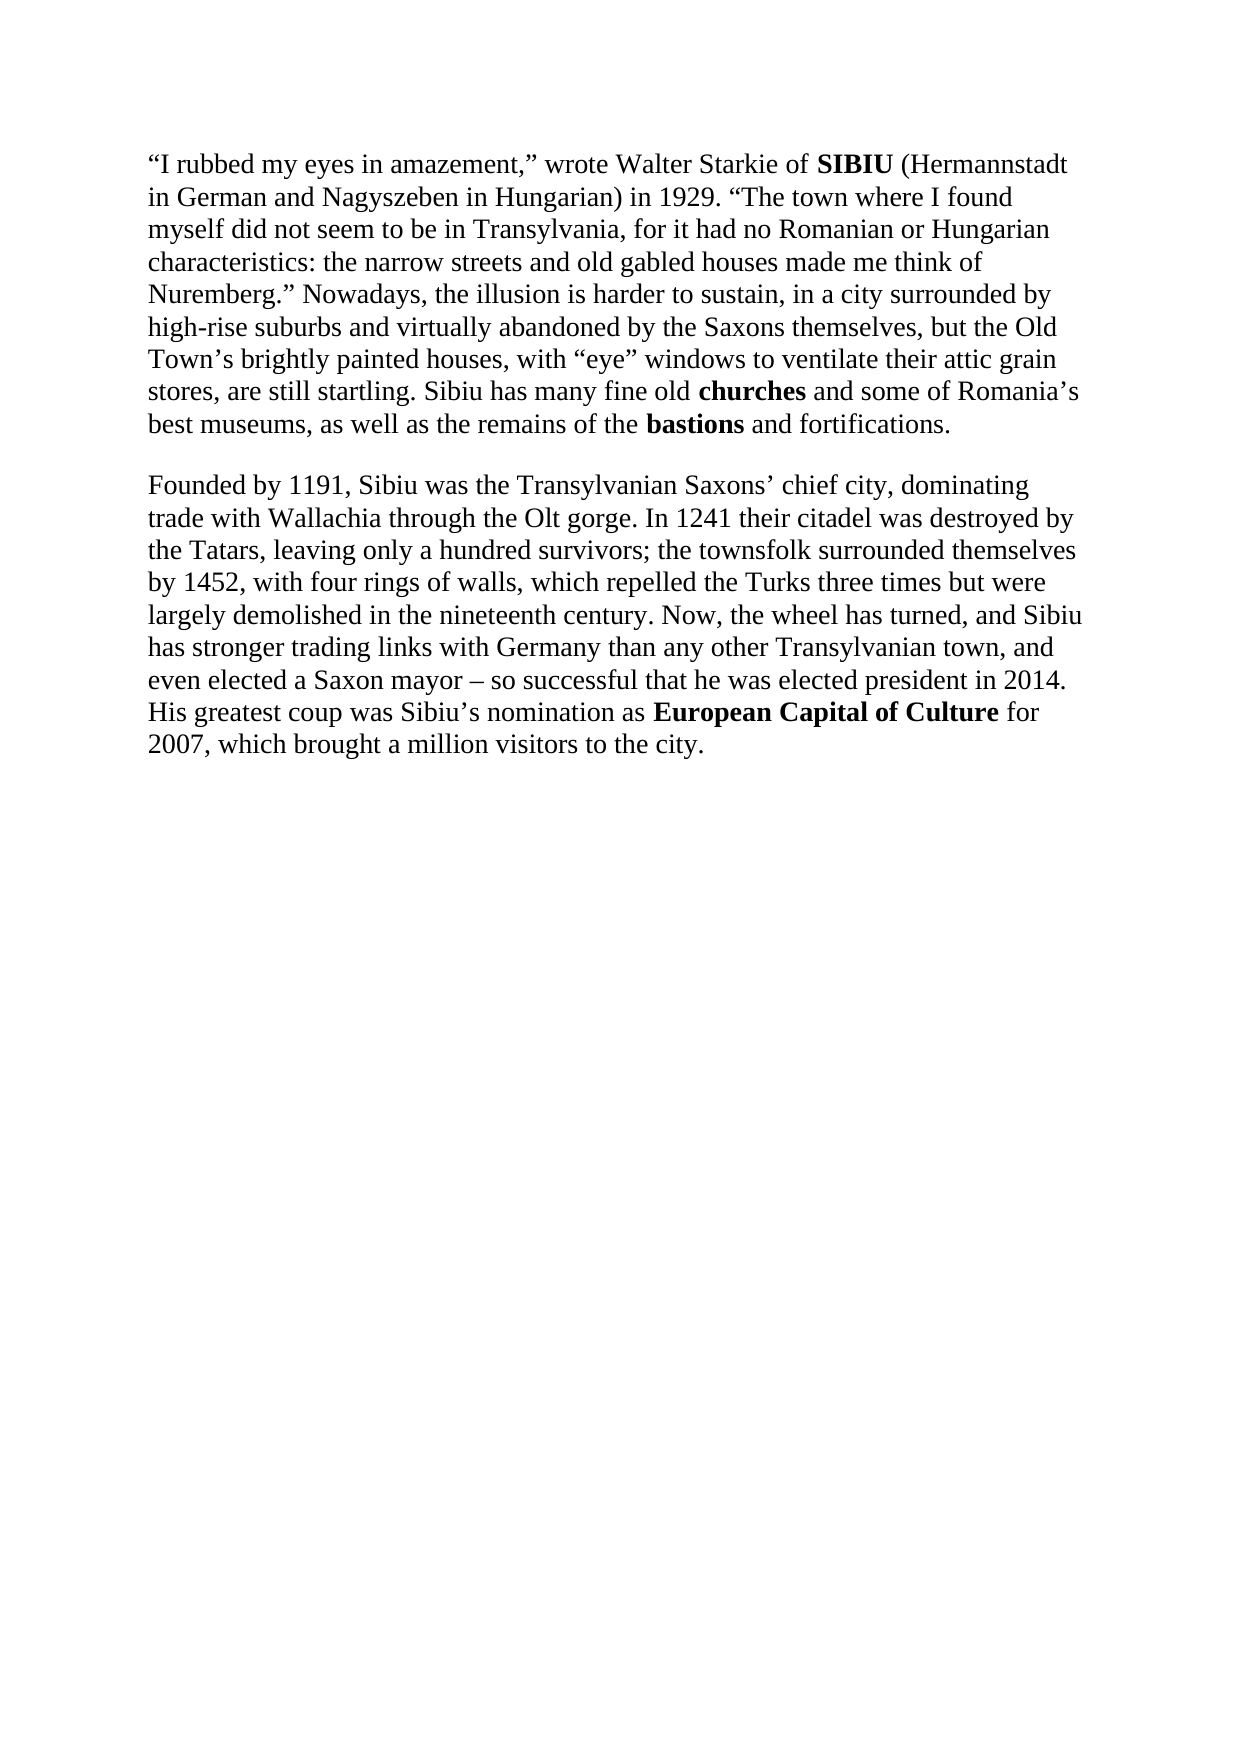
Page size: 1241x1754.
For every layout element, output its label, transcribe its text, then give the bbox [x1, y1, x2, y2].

text “I rubbed my eyes in amazement,” wrote Walter Starkie of SIBIU (Hermannstadt in German and Nagyszeben in Hungarian) in 1929. “The town where I found myself did not seem to be in Transylvania, for it had no Romanian or Hungarian characteristics: the narrow streets and old gabled houses made me think of Nuremberg.” Nowadays, the illusion is harder to sustain, in a city surrounded by high-rise suburbs and virtually abandoned by the Saxons themselves, but the Old Town’s brightly painted houses, with “eye” windows to ventilate their attic grain stores, are still startling. Sibiu has many fine old churches and some of Romania’s best museums, as well as the remains of the bastions and fortifications. [148, 148, 1093, 439]
text Founded by 1191, Sibiu was the Transylvanian Saxons’ chief city, dominating trade with Wallachia through the Olt gorge. In 1241 their citadel was destroyed by the Tatars, leaving only a hundred survivors; the townsfolk surrounded themselves by 1452, with four rings of walls, which repelled the Turks three times but were largely demolished in the nineteenth century. Now, the wheel has turned, and Sibiu has stronger trading links with Germany than any other Transylvanian town, and even elected a Saxon mayor – so successful that he was elected president in 2014. His greatest coup was Sibiu’s nomination as European Capital of Culture for 2007, which brought a million visitors to the city. [148, 468, 1093, 760]
